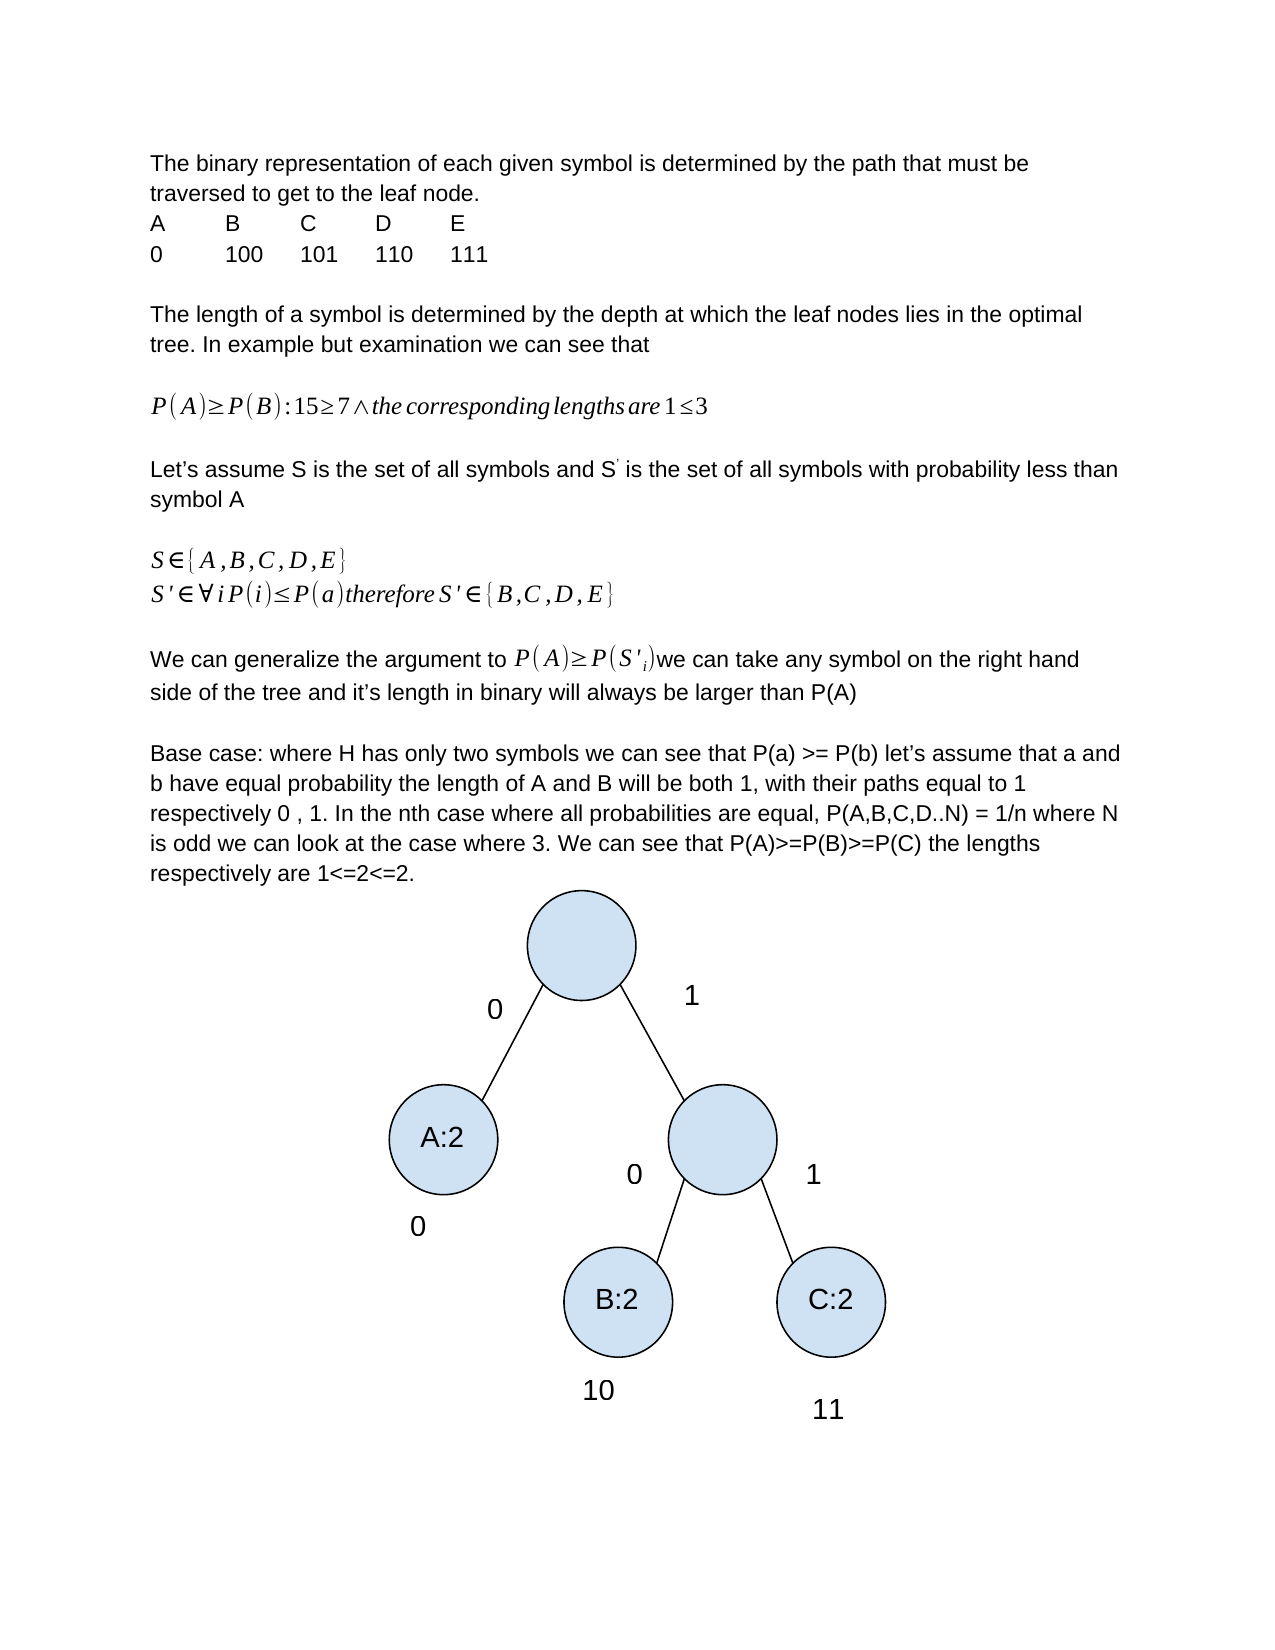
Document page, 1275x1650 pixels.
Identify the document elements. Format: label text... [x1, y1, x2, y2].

text The binary representation of each given symbol is determined by the path that must be traversed to get to the leaf node. [150, 150, 1125, 207]
text 0 100 101 110 111 [150, 241, 1125, 267]
text We can generalize the argument to we can take any symbol on the right hand side of the tree and it’s length in binary will always be larger than P(A) [150, 643, 1125, 706]
text The length of a symbol is determined by the depth at which the leaf nodes lies in the optimal tree. In example but examination we can see that [150, 301, 1125, 358]
text A B C D E [150, 210, 1125, 237]
text Base case: where H has only two symbols we can see that P(a) >= P(b) let’s assume that a and b have equal probability the length of A and B will be both 1, with their paths equal to 1 respectively 0 , 1. In the nth case where all probabilities are equal, P(A,B,C,D..N) = 1/n where N is odd we can look at the case where 3. We can see that P(A)>=P(B)>=P(C) the lengths respectively are 1<=2<=2. [150, 739, 1125, 887]
text Let’s assume S is the set of all symbols and S’ is the set of all symbols with probability less than symbol A [150, 456, 1125, 512]
